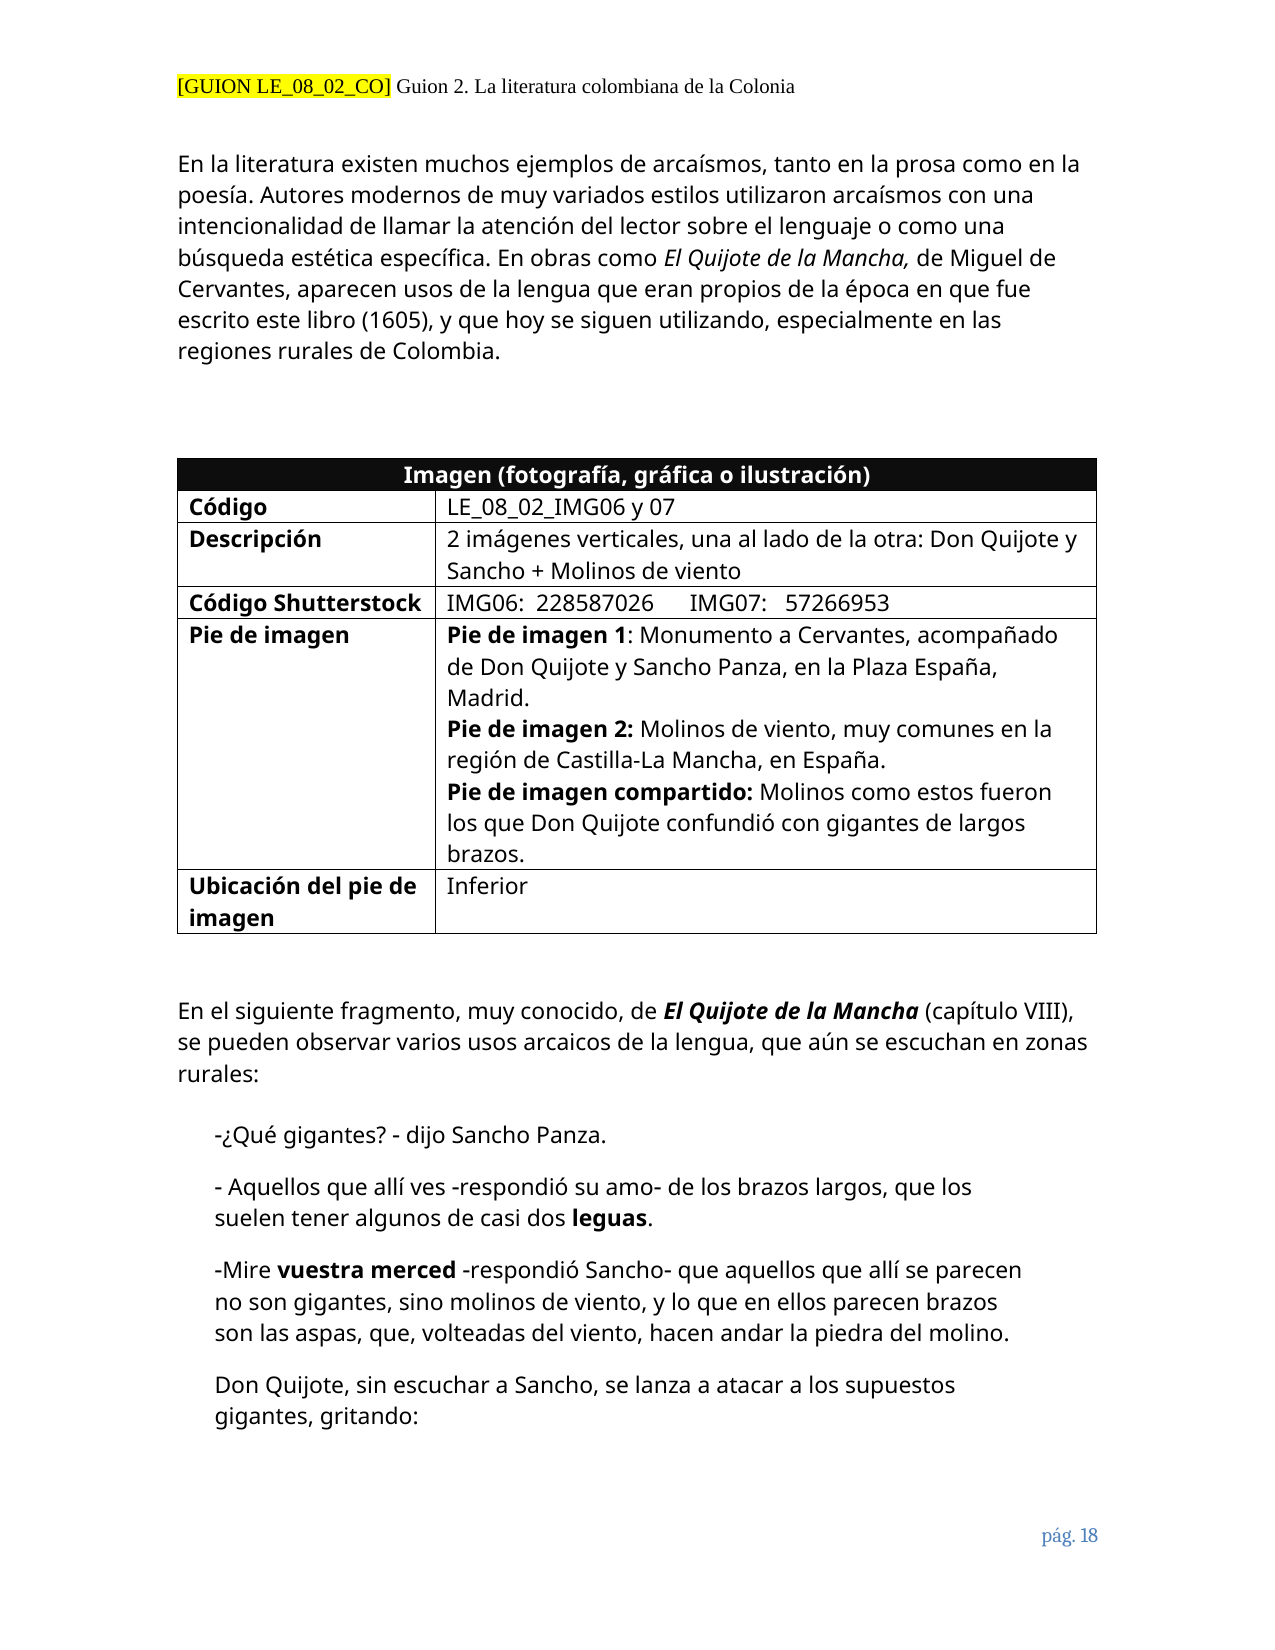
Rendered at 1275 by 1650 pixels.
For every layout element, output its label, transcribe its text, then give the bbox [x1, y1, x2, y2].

table_cell IMG06: 228587026 IMG07: 57266953 [436, 587, 1096, 618]
table_cell Pie de imagen 1: Monumento a Cervantes, acompañado de Don Quijote y Sancho Panza, en la Plaza España, Madrid. Pie de imagen 2: Molinos de viento, muy comunes en la región de Castilla-La Mancha, en España. Pie de imagen compartido: Molinos como estos fueron los que Don Quijote confundió con gigantes de largos brazos. [436, 619, 1096, 869]
text En la literatura existen muchos ejemplos de arcaísmos, tanto en la prosa como en la poesía. Autores modernos de muy variados estilos utilizaron arcaísmos con una intencionalidad de llamar la atención del lector sobre el lenguaje o como una búsqueda estética específica. En obras como El Quijote de la Mancha, de Miguel de Cervantes, aparecen usos de la lengua que eran propios de la época en que fue escrito este libro (1605), y que hoy se siguen utilizando, especialmente en las regiones rurales de Colombia. [177, 148, 1098, 366]
table_cell Inferior [436, 870, 1096, 933]
table_cell Código [178, 491, 435, 522]
table_cell LE_08_02_IMG06 y 07 [436, 491, 1096, 522]
table_cell Ubicación del pie de imagen [178, 870, 435, 933]
text Aquellos que allí ves respondió su amo de los brazos largos, que los suelen tener algunos de casi dos leguas. [214, 1171, 1034, 1233]
table_cell Pie de imagen [178, 619, 435, 869]
text Mire vuestra merced respondió Sancho que aquellos que allí se parecen no son gigantes, sino molinos de viento, y lo que en ellos parecen brazos son las aspas, que, volteadas del viento, hacen andar la piedra del molino. [214, 1254, 1033, 1348]
table_cell 2 imágenes verticales, una al lado de la otra: Don Quijote y Sancho + Molinos de viento [436, 523, 1096, 586]
text En el siguiente fragmento, muy conocido, de El Quijote de la Mancha (capítulo VIII), se pueden observar varios usos arcaicos de la lengua, que aún se escuchan en zonas rurales: [177, 995, 1098, 1089]
table_cell Código Shutterstock [178, 587, 435, 618]
text ¿Qué gigantes? dijo Sancho Panza. [214, 1119, 1034, 1150]
table_cell Descripción [178, 523, 435, 586]
text Don Quijote, sin escuchar a Sancho, se lanza a atacar a los supuestos gigantes, gritando: [214, 1369, 1034, 1431]
table_header Imagen (fotografía, gráfica o ilustración) [178, 459, 1096, 490]
